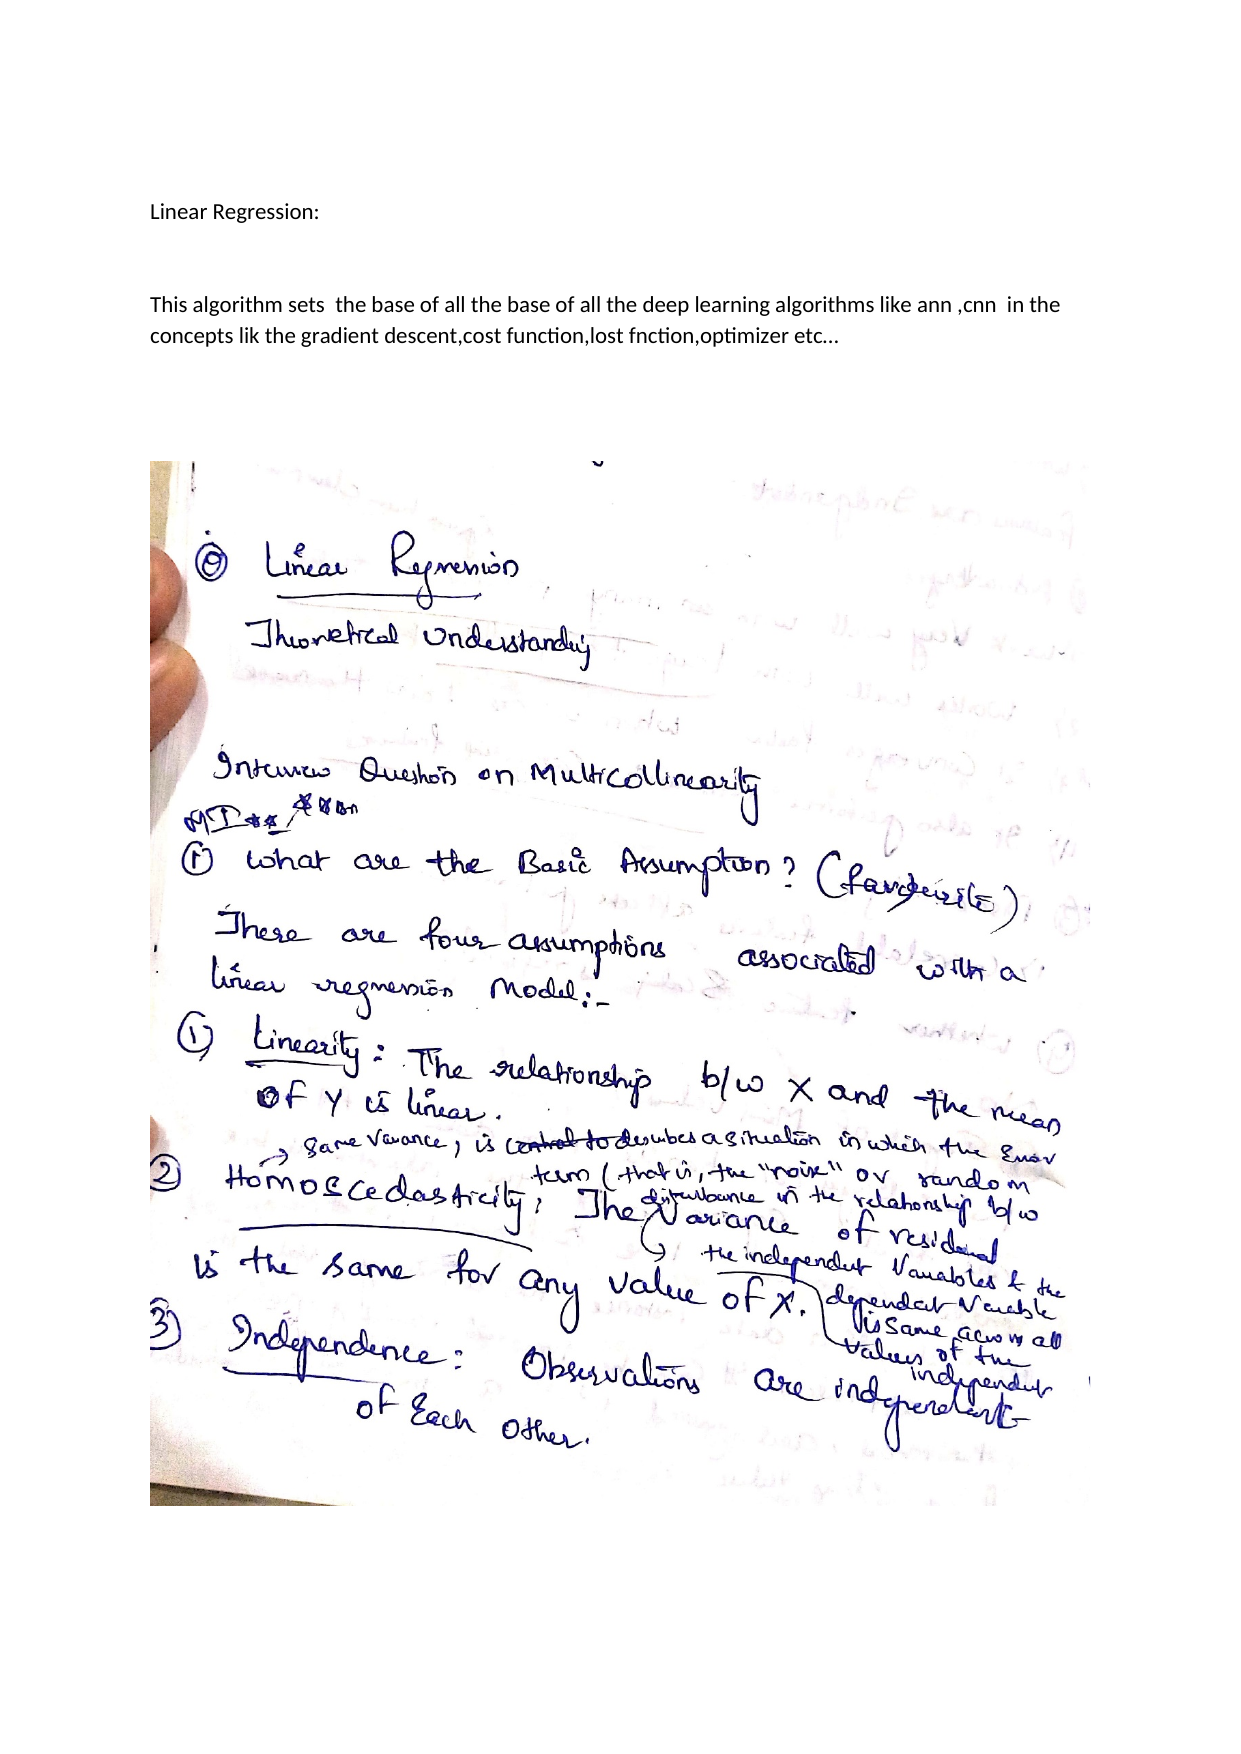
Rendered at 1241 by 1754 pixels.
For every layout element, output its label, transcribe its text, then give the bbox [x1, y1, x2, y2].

picture [150, 461, 1091, 1506]
text Linear Regression: [150, 197, 1090, 225]
text This algorithm sets the base of all the base of all the deep learning algorithms like ann ,cnn in the concepts lik the gradient descent,cost function,lost fnction,optimizer etc… [150, 291, 1090, 349]
